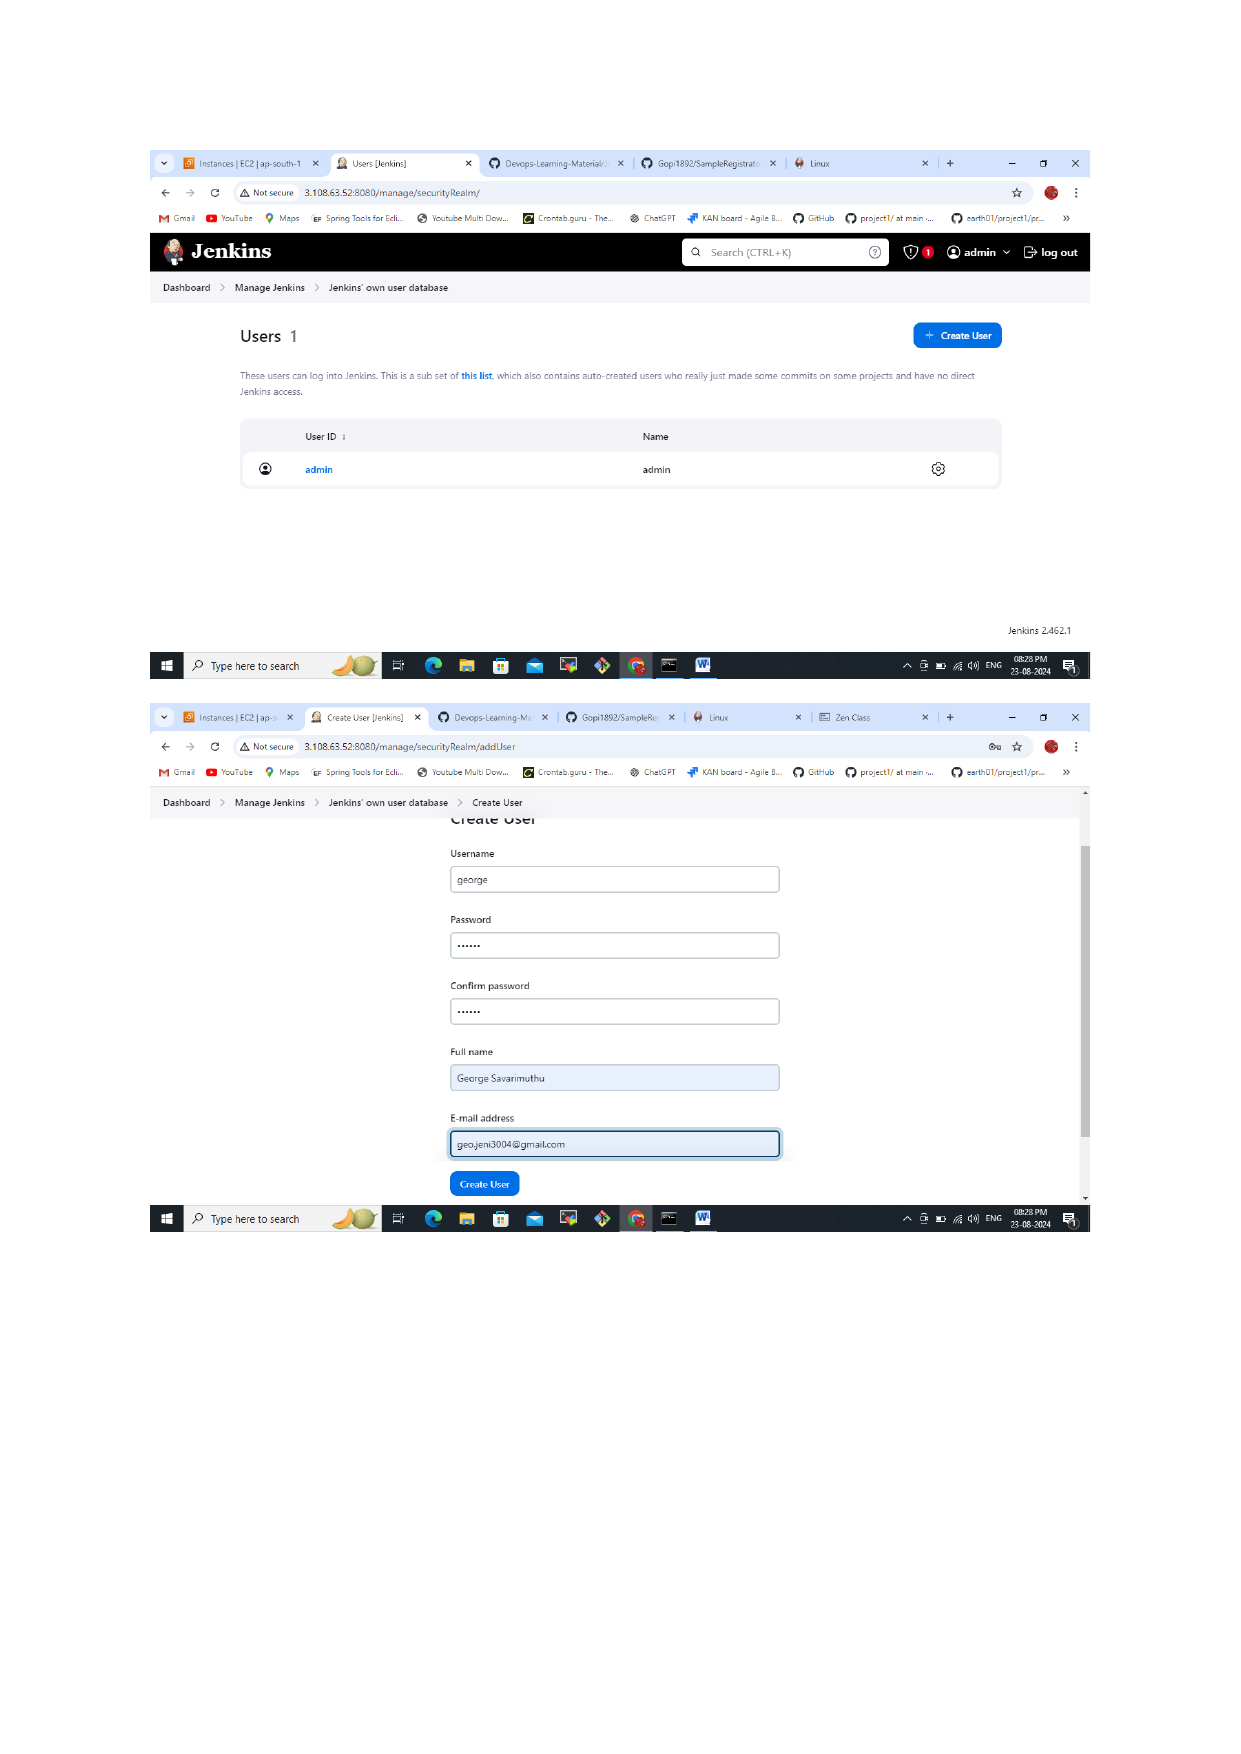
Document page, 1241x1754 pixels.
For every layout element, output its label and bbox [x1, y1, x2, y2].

picture [150, 150, 1091, 679]
picture [150, 703, 1091, 1232]
